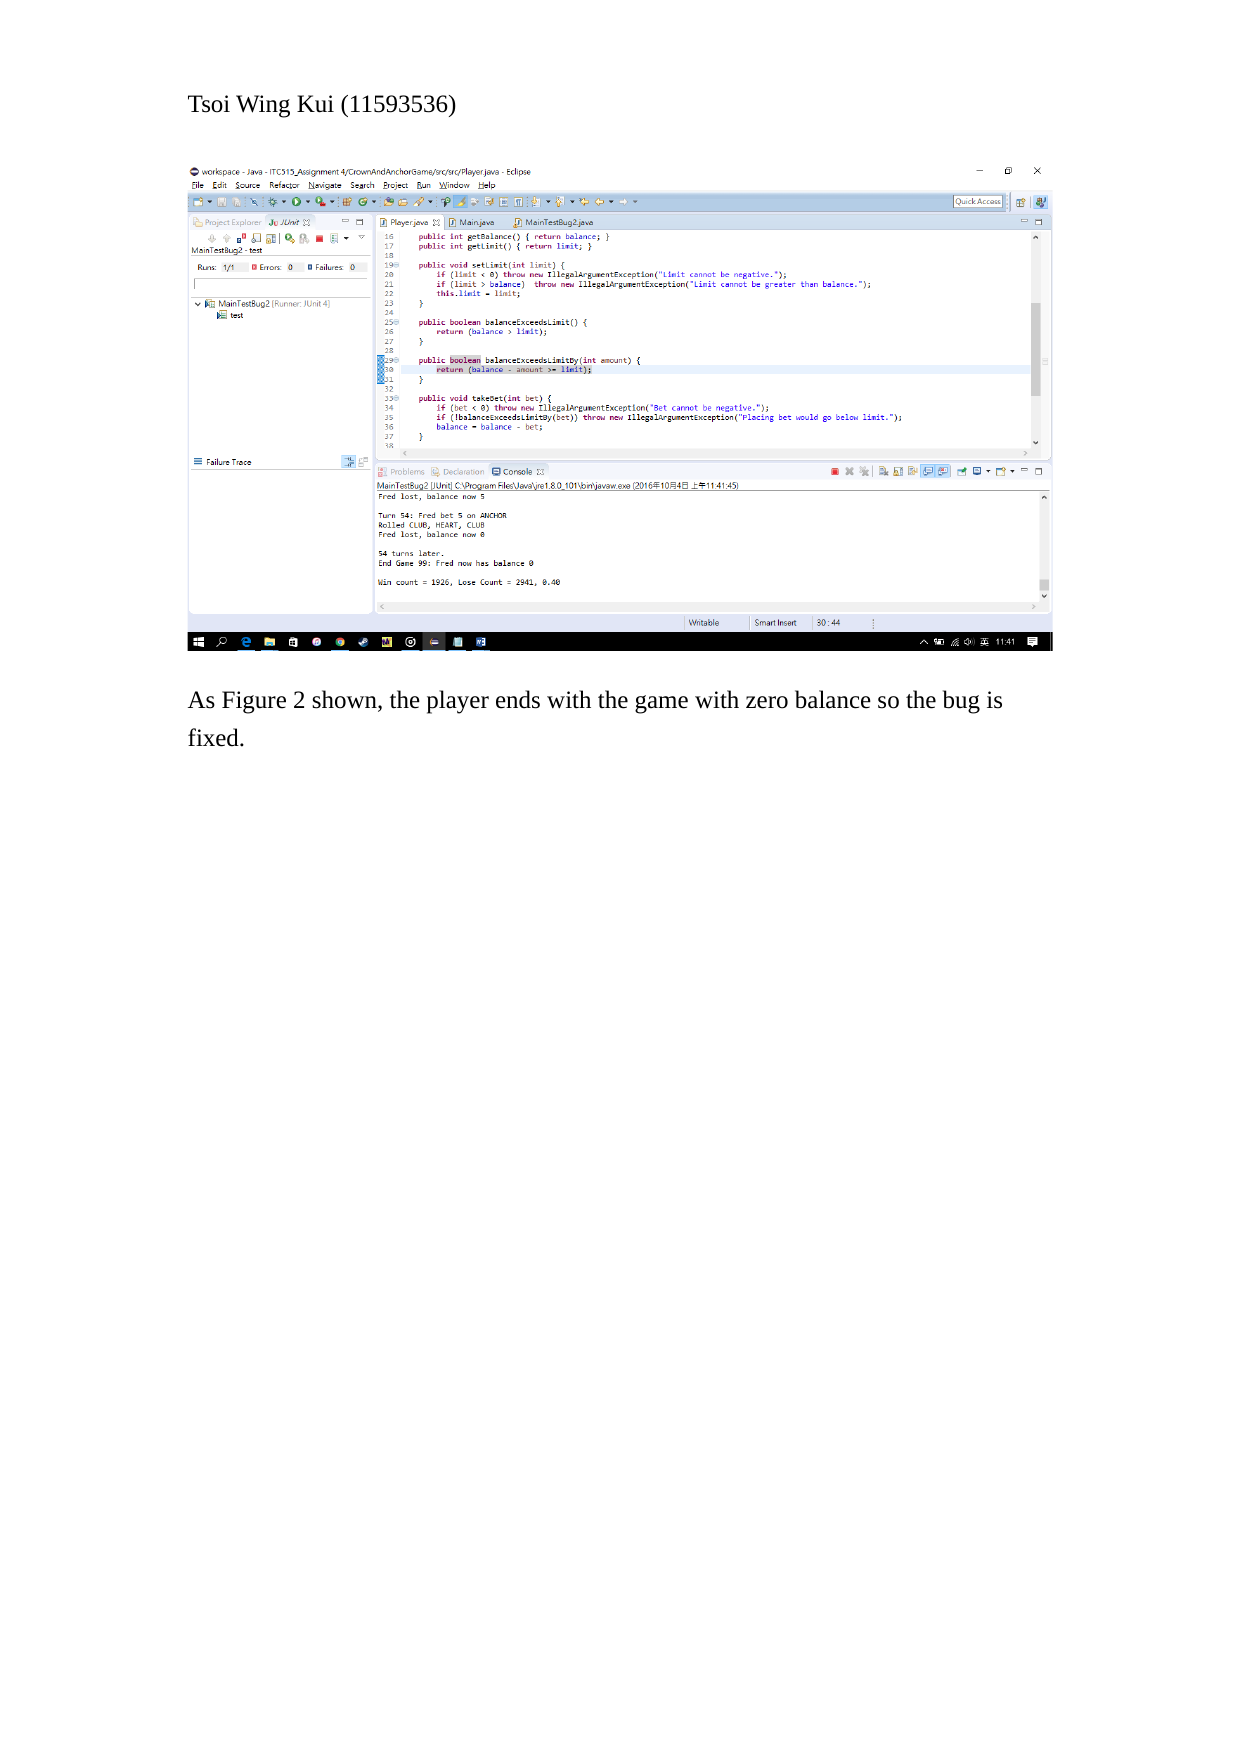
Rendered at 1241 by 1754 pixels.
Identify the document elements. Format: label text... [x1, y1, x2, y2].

text As Figure 2 shown, the player ends with the game with zero balance so the bug is fixed. [187, 681, 1053, 756]
picture [187, 164, 1053, 651]
